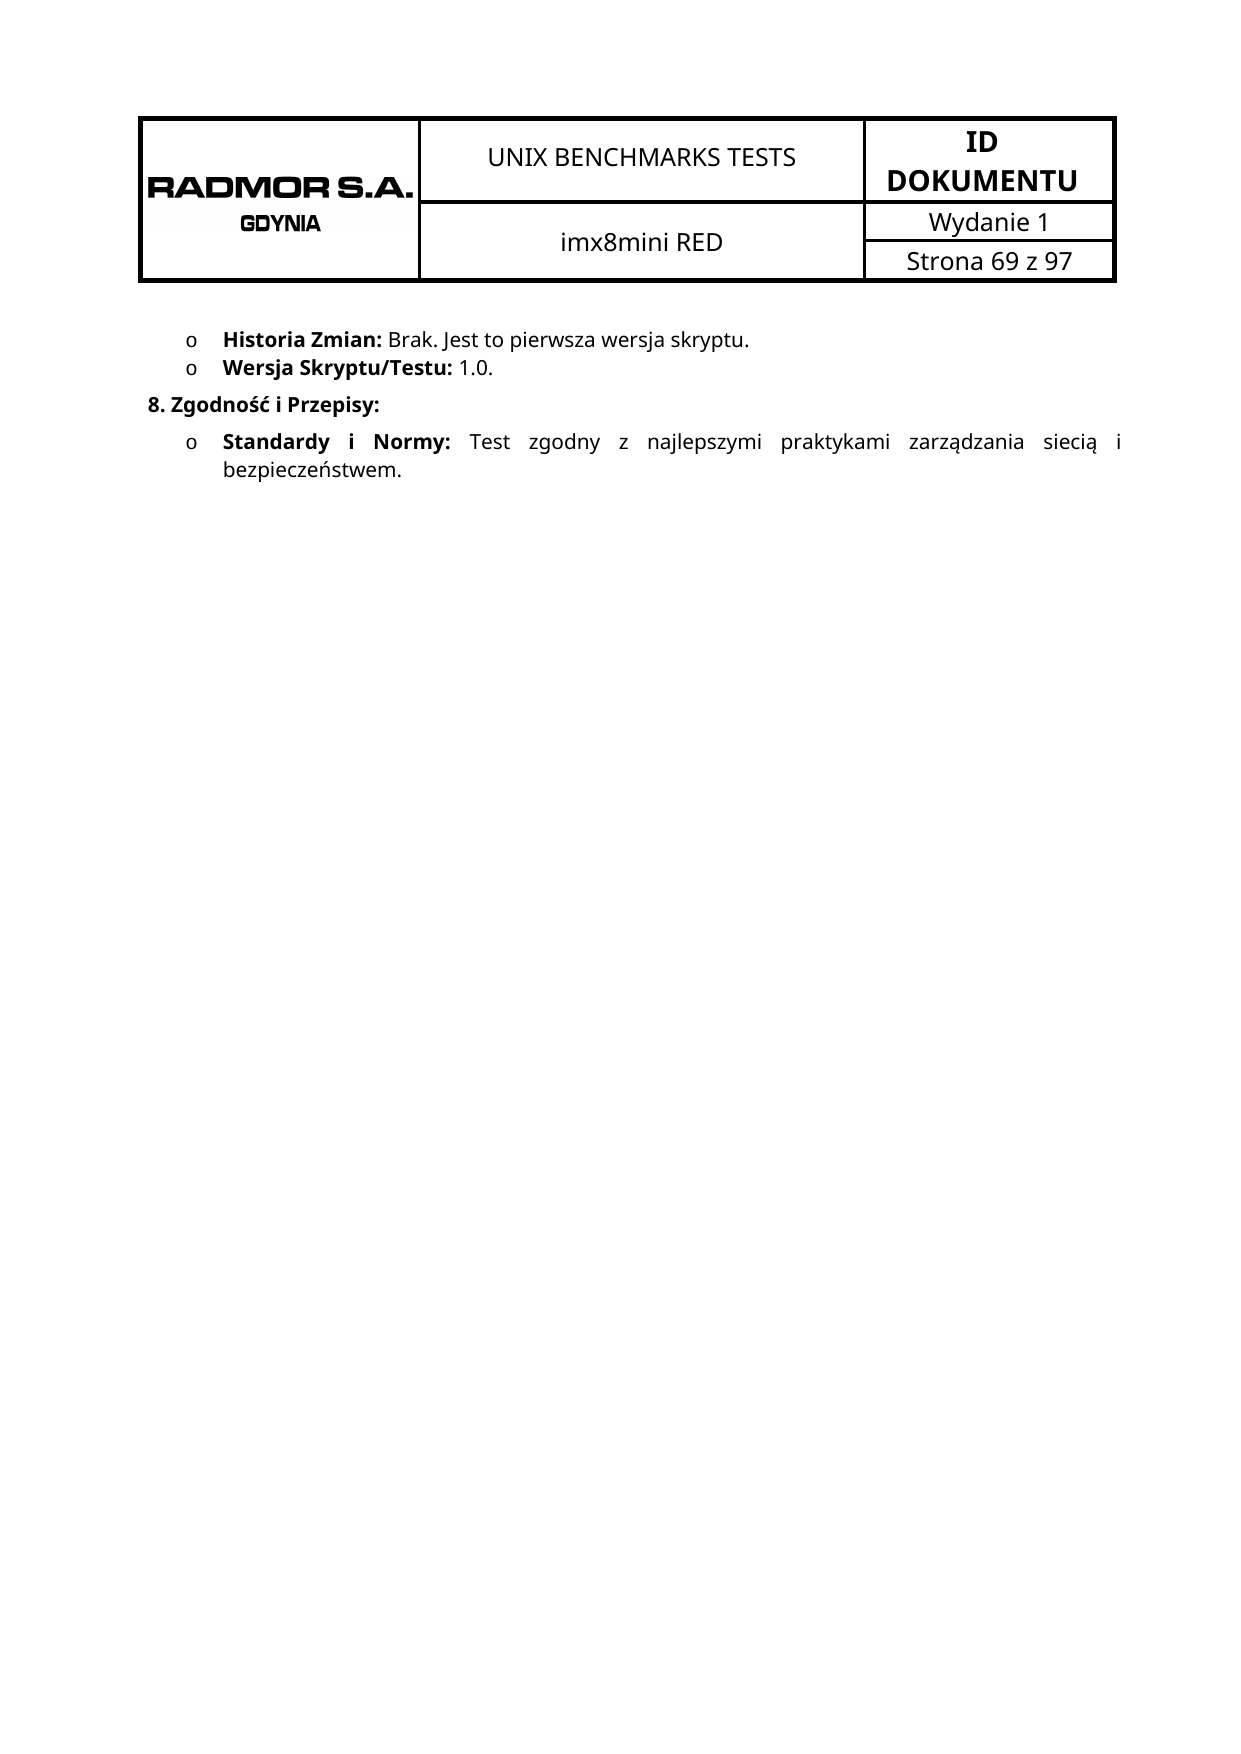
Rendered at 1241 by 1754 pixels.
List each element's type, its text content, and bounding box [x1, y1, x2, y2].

list Wersja Skryptu/Testu: 1.0. [185, 353, 1122, 382]
text 8. Zgodność i Przepisy: [148, 390, 1122, 419]
picture [147, 175, 414, 232]
list Standardy i Normy: Test zgodny z najlepszymi praktykami zarządzania siecią i bezpieczeństwem. [185, 427, 1122, 484]
list Historia Zmian: Brak. Jest to pierwsza wersja skryptu. [185, 325, 1122, 353]
